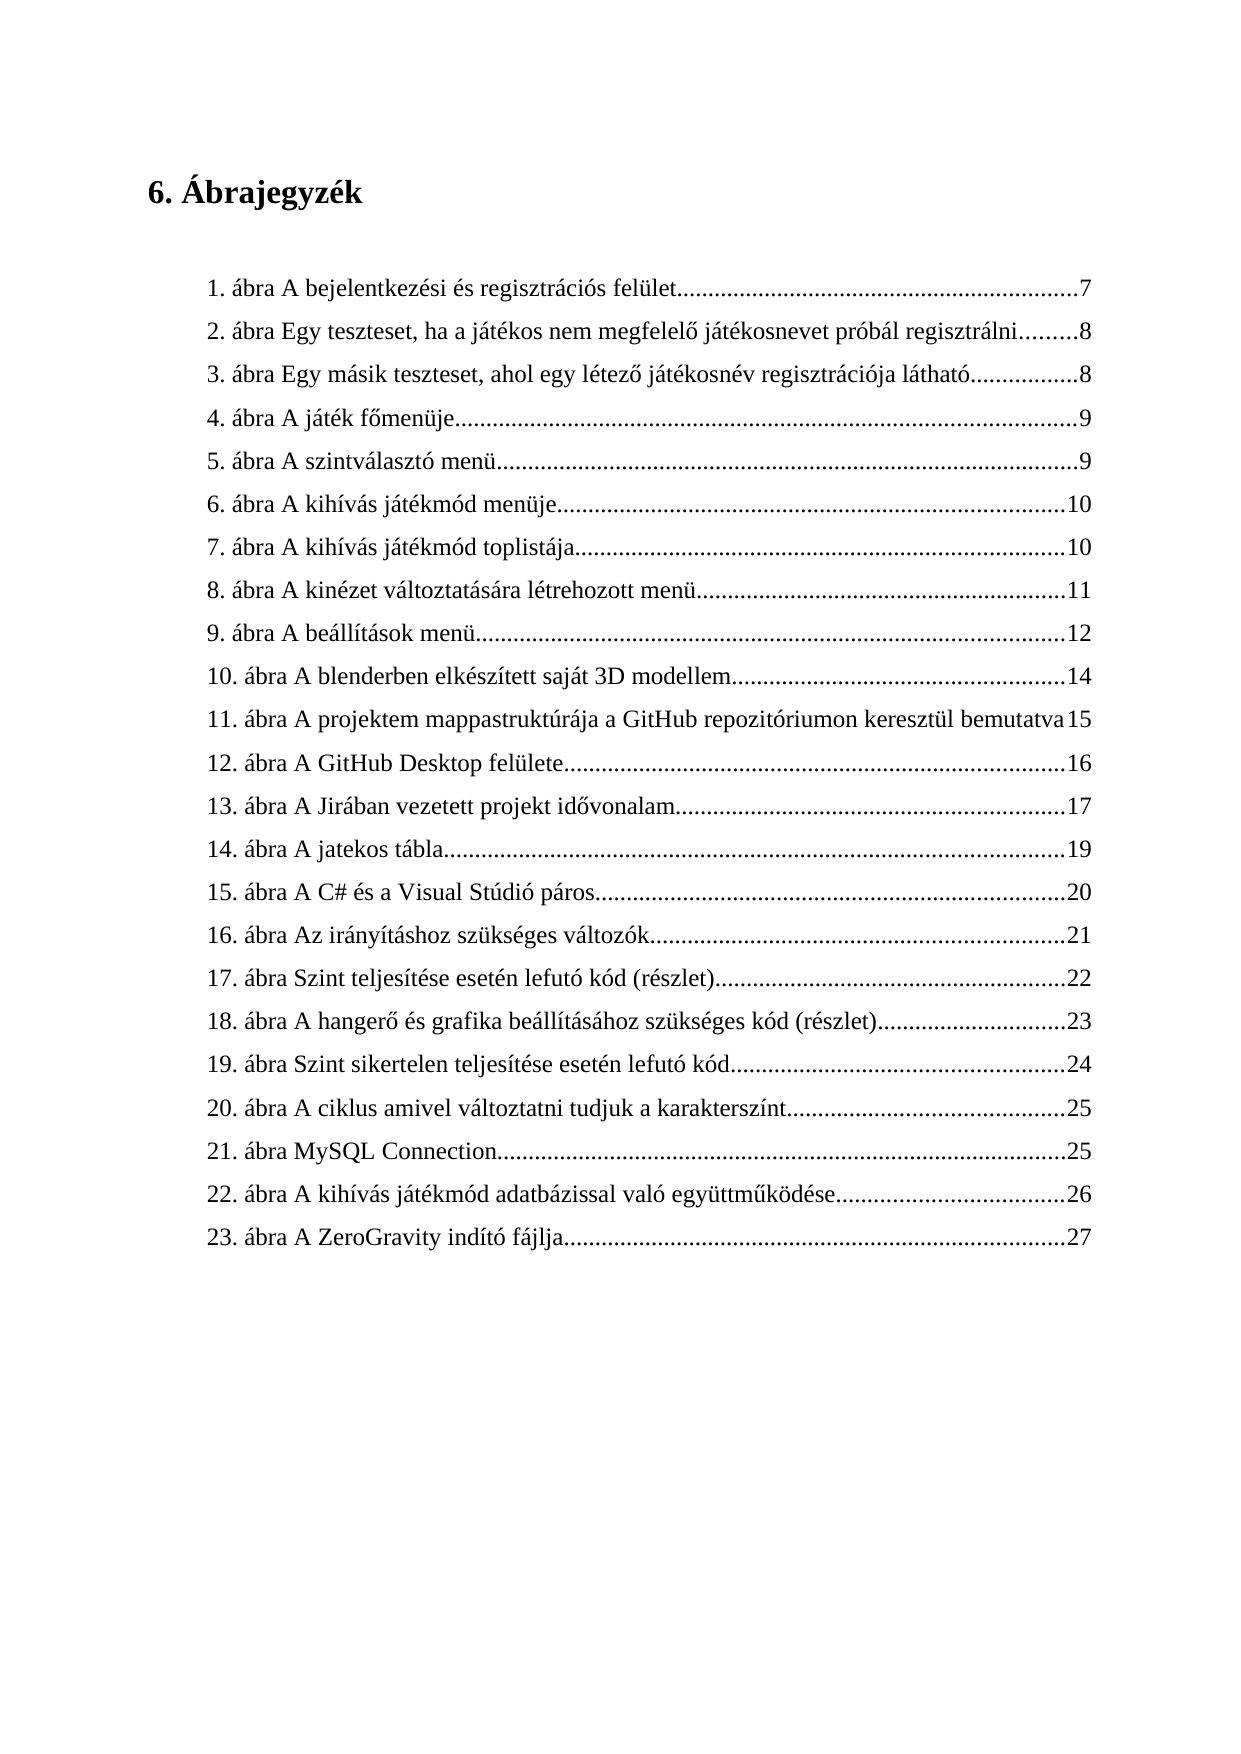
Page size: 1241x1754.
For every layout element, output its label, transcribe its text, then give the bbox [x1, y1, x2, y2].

text 11. ábra A projektem mappastruktúrája a GitHub repozitóriumon keresztül bemutatva 15 [148, 704, 1093, 733]
text 15. ábra A C# és a Visual Stúdió páros 20 [148, 877, 1093, 906]
text 14. ábra A jatekos tábla 19 [148, 834, 1093, 863]
text 16. ábra Az irányításhoz szükséges változók 21 [148, 920, 1093, 949]
text 20. ábra A ciklus amivel változtatni tudjuk a karakterszínt 25 [148, 1093, 1093, 1121]
text 5. ábra A szintválasztó menü 9 [148, 446, 1093, 474]
text 10. ábra A blenderben elkészített saját 3D modellem 14 [148, 661, 1093, 690]
text 3. ábra Egy másik teszteset, ahol egy létező játékosnév regisztrációja látható 8 [148, 359, 1093, 388]
text 2. ábra Egy teszteset, ha a játékos nem megfelelő játékosnevet próbál regisztrálni 8 [148, 316, 1093, 345]
text 6. ábra A kihívás játékmód menüje 10 [148, 489, 1093, 518]
text 8. ábra A kinézet változtatására létrehozott menü 11 [148, 575, 1093, 604]
text 12. ábra A GitHub Desktop felülete 16 [148, 748, 1093, 776]
text 7. ábra A kihívás játékmód toplistája 10 [148, 532, 1093, 561]
text 9. ábra A beállítások menü 12 [148, 618, 1093, 647]
text 22. ábra A kihívás játékmód adatbázissal való együttműködése 26 [148, 1179, 1093, 1208]
text 1. ábra A bejelentkezési és regisztrációs felület 7 [148, 273, 1093, 302]
subtitle 6. Ábrajegyzék [148, 173, 1093, 211]
text 19. ábra Szint sikertelen teljesítése esetén lefutó kód 24 [148, 1049, 1093, 1078]
text 23. ábra A ZeroGravity indító fájlja 27 [148, 1222, 1093, 1251]
text 17. ábra Szint teljesítése esetén lefutó kód (részlet) 22 [148, 963, 1093, 992]
text 13. ábra A Jirában vezetett projekt idővonalam 17 [148, 791, 1093, 819]
text 21. ábra MySQL Connection 25 [148, 1136, 1093, 1164]
text 18. ábra A hangerő és grafika beállításához szükséges kód (részlet) 23 [148, 1006, 1093, 1035]
text 4. ábra A játék főmenüje 9 [148, 403, 1093, 431]
